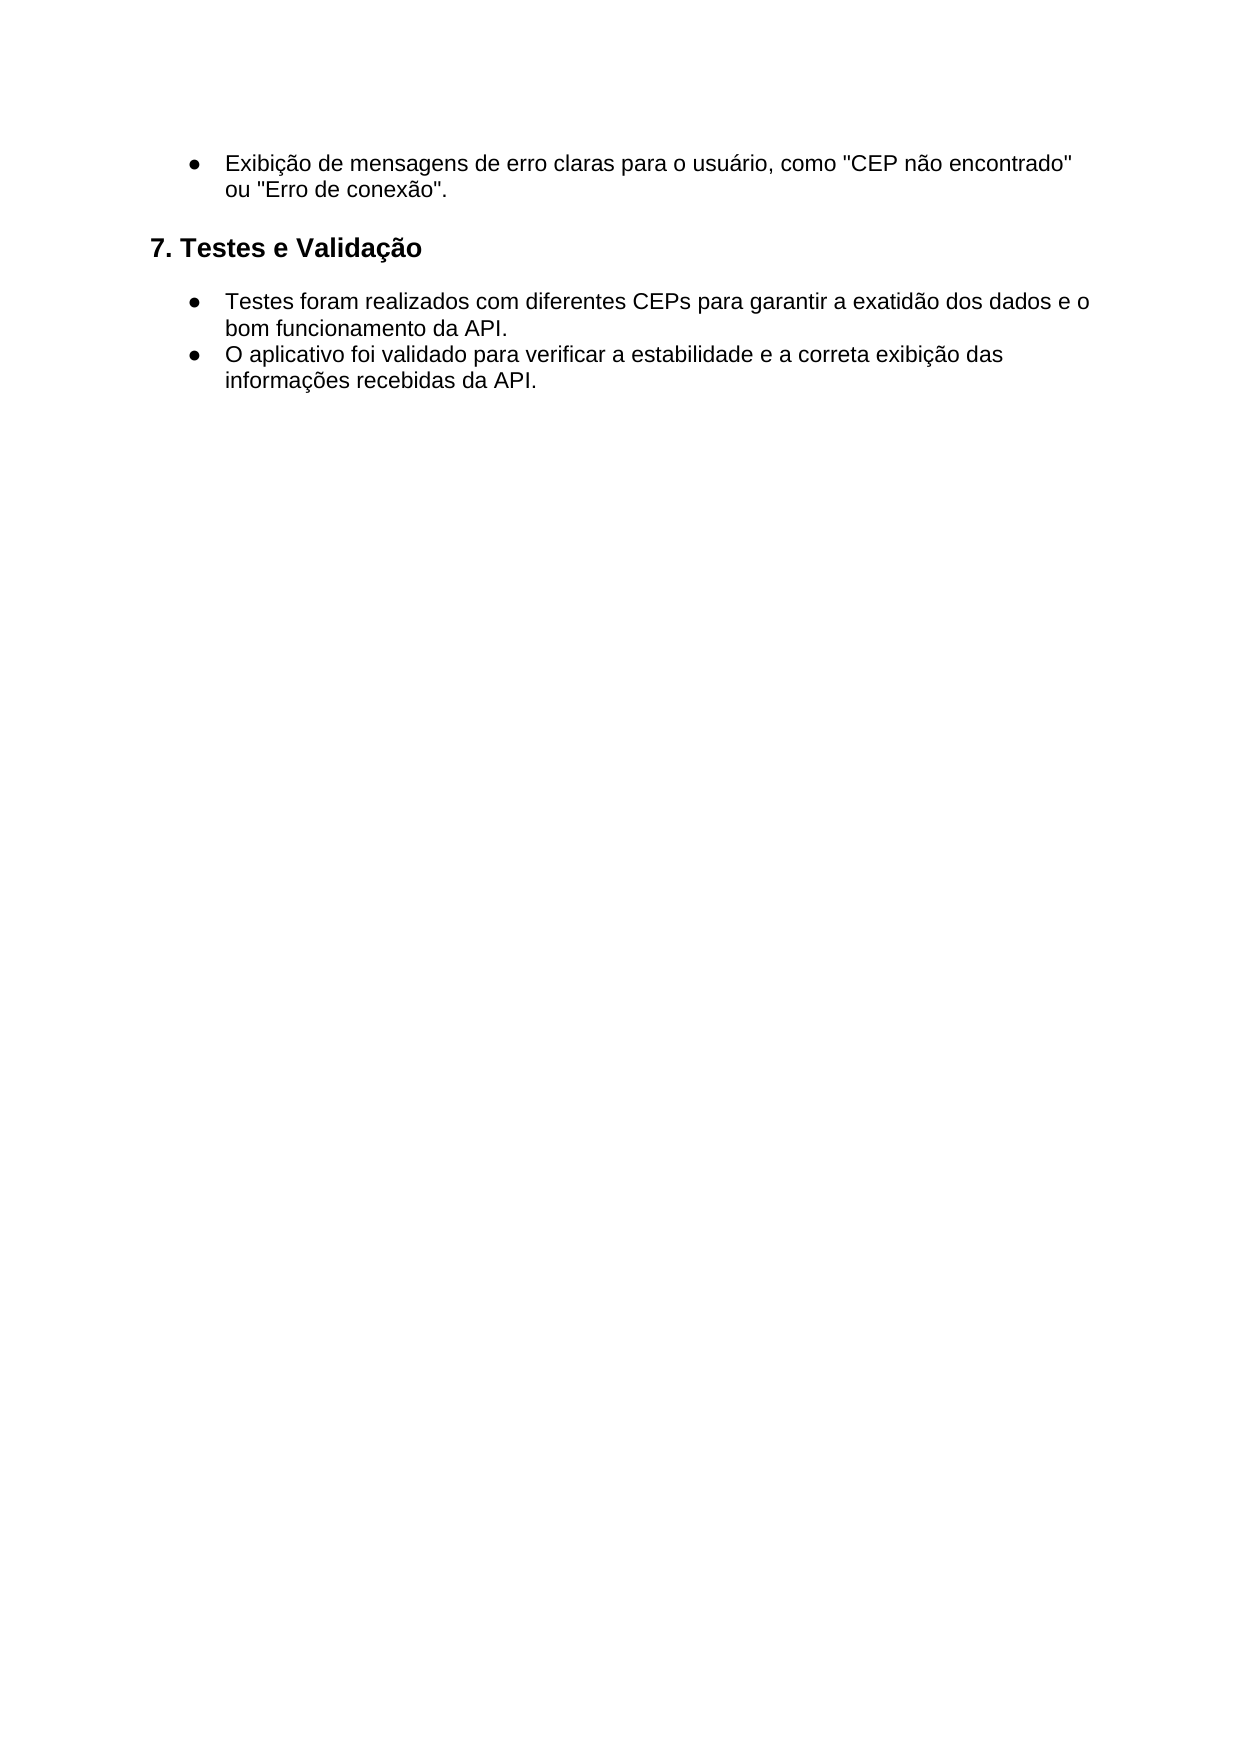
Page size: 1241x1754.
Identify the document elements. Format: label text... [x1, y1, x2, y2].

list Testes foram realizados com diferentes CEPs para garantir a exatidão dos dados e o bom funcionamento da API. [187, 288, 1090, 341]
subtitle 7. Testes e Validação [150, 232, 1090, 263]
list Exibição de mensagens de erro claras para o usuário, como "CEP não encontrado" ou "Erro de conexão". [187, 150, 1090, 203]
list O aplicativo foi validado para verificar a estabilidade e a correta exibição das informações recebidas da API. [187, 341, 1090, 393]
